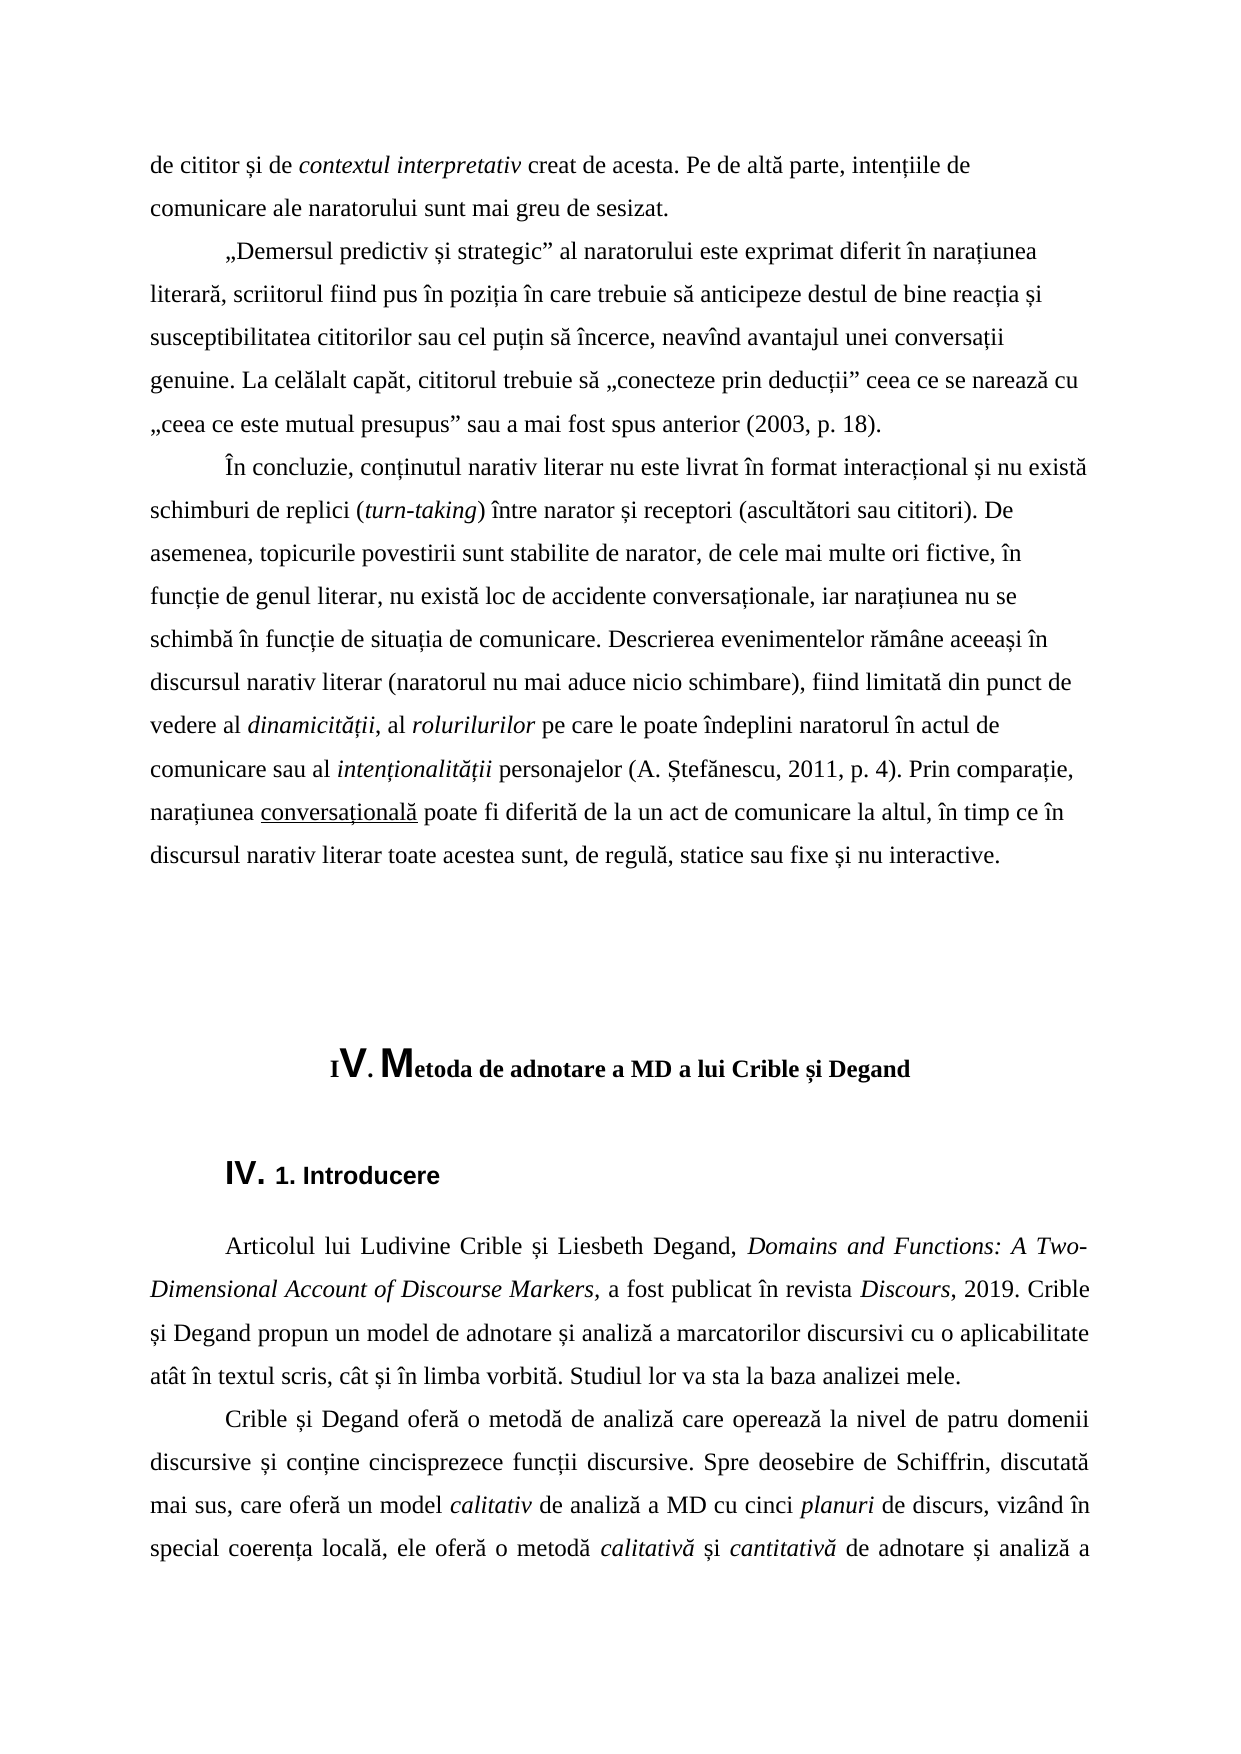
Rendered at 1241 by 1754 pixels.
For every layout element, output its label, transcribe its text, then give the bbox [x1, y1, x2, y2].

text Articolul lui Ludivine Crible și Liesbeth Degand, Domains and Functions: A Two-Dimensional Account of Discourse Markers, a fost publicat în revista Discours, 2019. Crible și Degand propun un model de adnotare și analiză a marcatorilor discursivi cu o aplicabilitate atât în textul scris, cât și în limba vorbită. Studiul lor va sta la baza analizei mele. [150, 1231, 1090, 1389]
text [150, 1404, 1090, 1562]
text „Demersul predictiv și strategic” al naratorului este exprimat diferit în narațiunea literară, scriitorul fiind pus în poziția în care trebuie să anticipeze destul de bine reacția și susceptibilitatea cititorilor sau cel puțin să încerce, neavînd avantajul unei conversații genuine. La celălalt capăt, cititorul trebuie să „conecteze prin deducții” ceea ce se narează cu „ceea ce este mutual presupus” sau a mai fost spus anterior (2003, p. 18). [150, 236, 1090, 437]
subtitle IV. 1. Introducere [225, 1153, 1090, 1191]
subtitle IV. Metoda de adnotare a MD a lui Crible și Degand [150, 1038, 1090, 1086]
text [150, 150, 1090, 222]
text În concluzie, conținutul narativ literar nu este livrat în format interacțional și nu există schimburi de replici (turn-taking) între narator și receptori (ascultători sau cititori). De asemenea, topicurile povestirii sunt stabilite de narator, de cele mai multe ori fictive, în funcție de genul literar, nu există loc de accidente conversaționale, iar narațiunea nu se schimbă în funcție de situația de comunicare. Descrierea evenimentelor rămâne aceeași în discursul narativ literar (naratorul nu mai aduce nicio schimbare), fiind limitată din punct de vedere al dinamicității, al rolurilurilor pe care le poate îndeplini naratorul în actul de comunicare sau al intenționalității personajelor (A. Ștefănescu, 2011, p. 4). Prin comparație, narațiunea conversațională poate fi diferită de la un act de comunicare la altul, în timp ce în discursul narativ literar toate acestea sunt, de regulă, statice sau fixe și nu interactive. [150, 452, 1090, 869]
